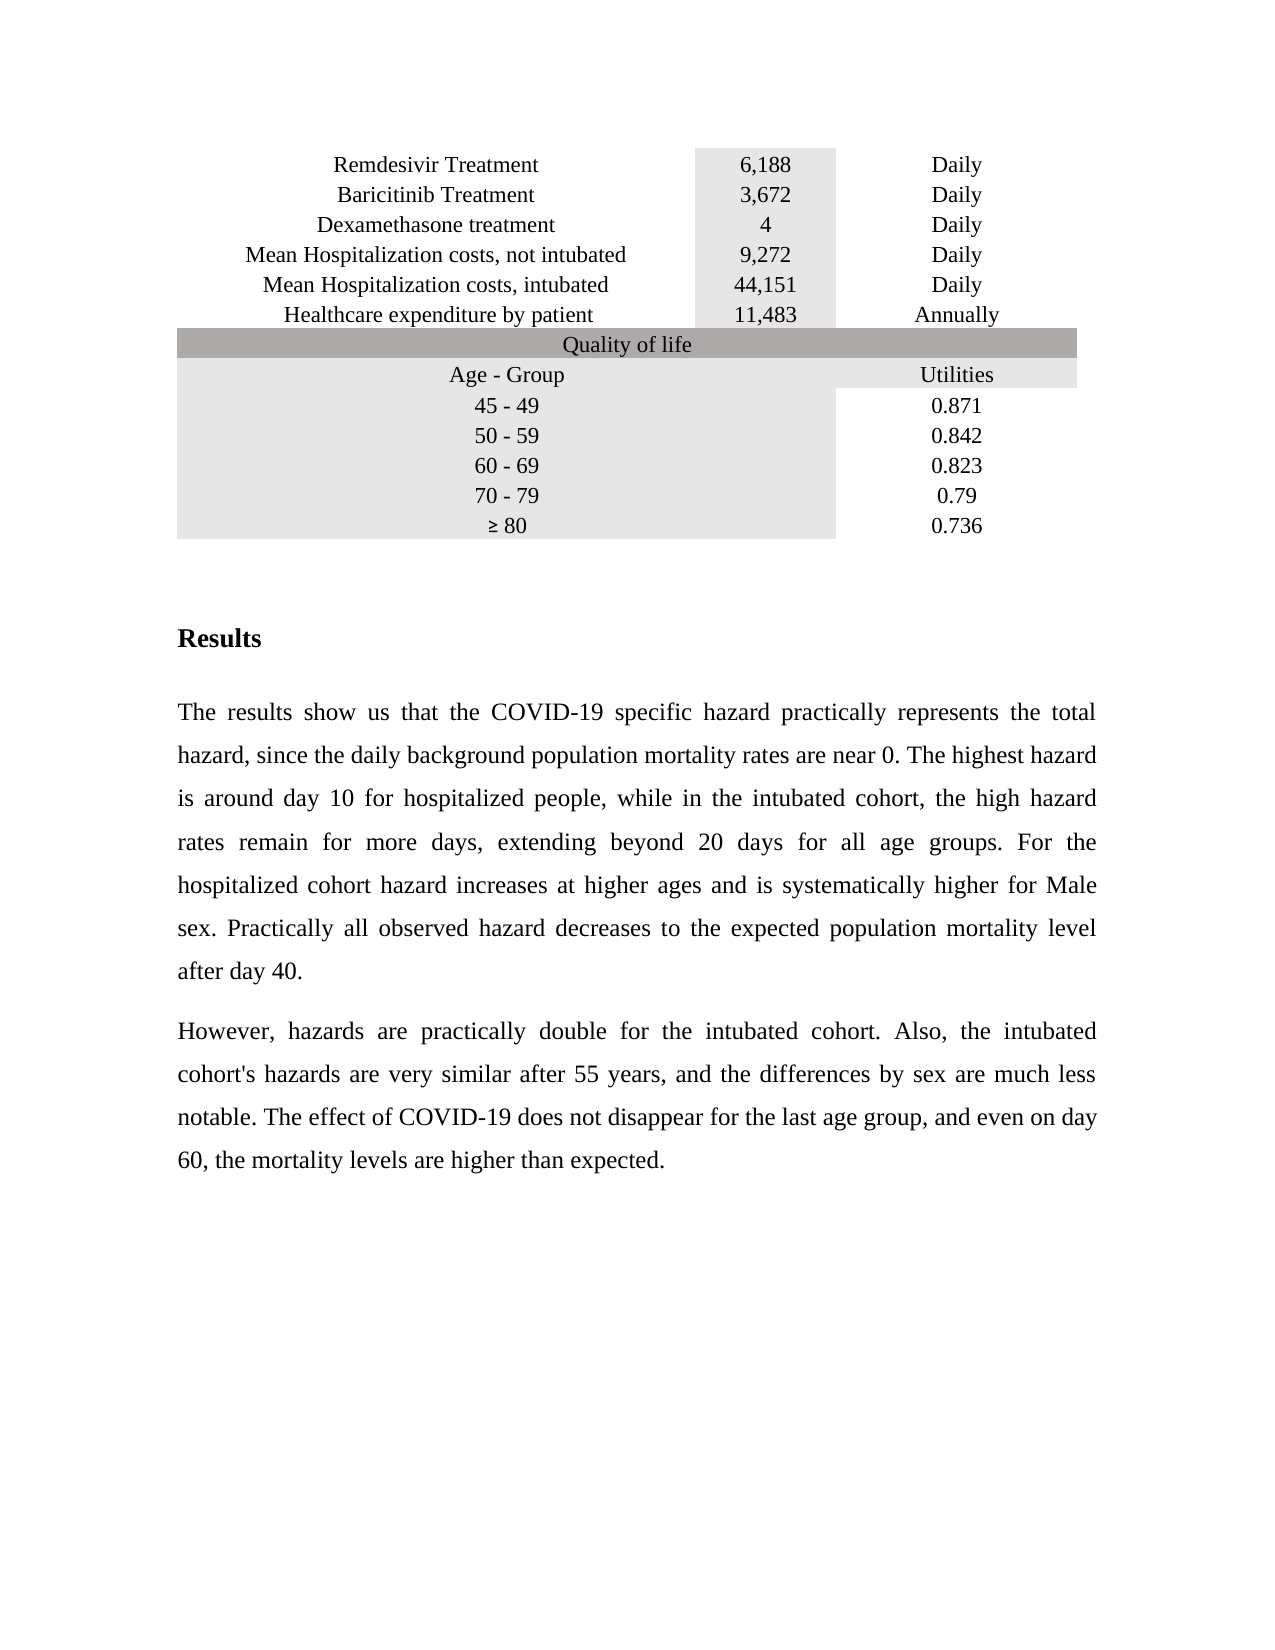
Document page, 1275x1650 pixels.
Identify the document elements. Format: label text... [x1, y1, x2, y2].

table_cell 0.79 [836, 479, 1077, 509]
table_cell Utilities [836, 358, 1077, 388]
text The results show us that the COVID-19 specific hazard practically represents the total hazard, since the daily background population mortality rates are near 0. The highest hazard is around day 10 for hospitalized people, while in the intubated cohort, the high hazard rates remain for more days, extending beyond 20 days for all age groups. For the hospitalized cohort hazard increases at higher ages and is systematically higher for Male sex. Practically all observed hazard decreases to the expected population mortality level after day 40. [177, 697, 1098, 985]
table_cell 60 - 69 [177, 449, 836, 479]
table_cell Mean Hospitalization costs, not intubated [177, 238, 694, 268]
text Results [177, 622, 1098, 654]
table_cell ≥ 80 [177, 509, 836, 539]
table_cell Dexamethasone treatment [177, 208, 694, 238]
table_cell Daily [836, 148, 1077, 178]
text However, hazards are practically double for the intubated cohort. Also, the intubated cohort's hazards are very similar after 55 years, and the differences by sex are much less notable. The effect of COVID-19 does not disappear for the last age group, and even on day 60, the mortality levels are higher than expected. [177, 1016, 1098, 1174]
table_cell 0.871 [836, 388, 1077, 419]
table_cell 44,151 [695, 268, 836, 298]
table_cell Quality of life [177, 328, 1077, 358]
table_cell Age - Group [177, 358, 836, 388]
table_cell Remdesivir Treatment [177, 148, 694, 178]
table_cell Baricitinib Treatment [177, 178, 694, 208]
table_cell Daily [836, 268, 1077, 298]
table_cell Annually [836, 298, 1077, 328]
table_cell Daily [836, 238, 1077, 268]
table_cell 50 - 59 [177, 419, 836, 449]
table_cell Healthcare expenditure by patient [177, 298, 694, 328]
table_cell Daily [836, 208, 1077, 238]
table_cell 0.823 [836, 449, 1077, 479]
table_cell 0.736 [836, 509, 1077, 539]
table_cell 6,188 [695, 148, 836, 178]
table_cell 4 [695, 208, 836, 238]
table_cell 9,272 [695, 238, 836, 268]
table_cell 70 - 79 [177, 479, 836, 509]
table_cell Daily [836, 178, 1077, 208]
table_cell 0.842 [836, 419, 1077, 449]
table_cell 3,672 [695, 178, 836, 208]
table_cell Mean Hospitalization costs, intubated [177, 268, 694, 298]
table_cell 11,483 [695, 298, 836, 328]
table_cell 45 - 49 [177, 388, 836, 419]
